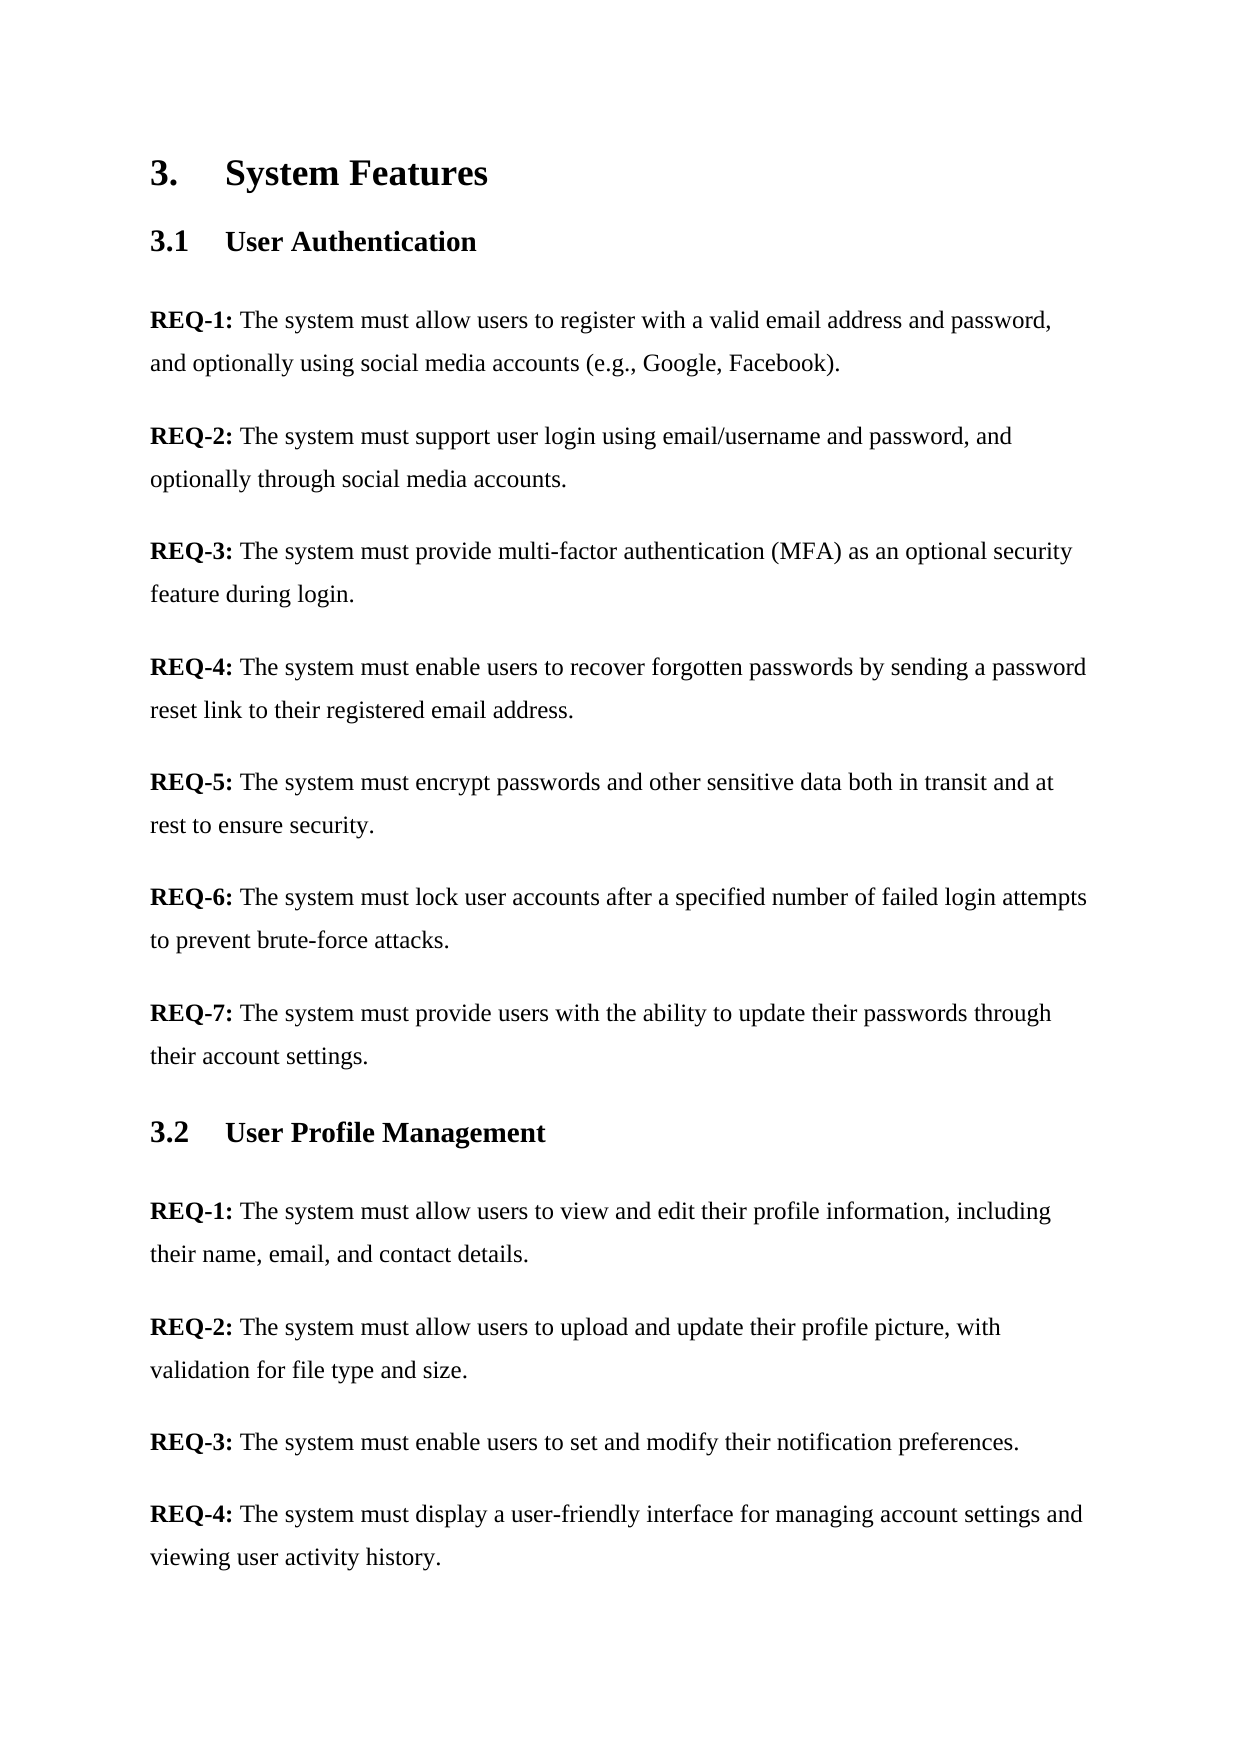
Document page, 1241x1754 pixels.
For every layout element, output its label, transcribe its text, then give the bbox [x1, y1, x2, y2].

text REQ-5: The system must encrypt passwords and other sensitive data both in transit and at rest to ensure security. [150, 767, 1090, 839]
list User Authentication [150, 222, 1090, 258]
text REQ-2: The system must support user login using email/username and password, and optionally through social media accounts. [150, 421, 1090, 493]
text REQ-4: The system must enable users to recover forgotten passwords by sending a password reset link to their registered email address. [150, 652, 1090, 723]
text REQ-6: The system must lock user accounts after a specified number of failed login attempts to prevent brute-force attacks. [150, 882, 1090, 954]
text REQ-2: The system must allow users to upload and update their profile picture, with validation for file type and size. [150, 1312, 1090, 1383]
list User Profile Management [150, 1113, 1090, 1149]
text REQ-1: The system must allow users to view and edit their profile information, including their name, email, and contact details. [150, 1196, 1090, 1268]
text REQ-3: The system must enable users to set and modify their notification preferences. [150, 1427, 1090, 1456]
text REQ-4: The system must display a user-friendly interface for managing account settings and viewing user activity history. [150, 1499, 1090, 1571]
list System Features [150, 150, 1090, 193]
text REQ-3: The system must provide multi-factor authentication (MFA) as an optional security feature during login. [150, 536, 1090, 608]
text REQ-1: The system must allow users to register with a valid email address and password, and optionally using social media accounts (e.g., Google, Facebook). [150, 305, 1090, 377]
text REQ-7: The system must provide users with the ability to update their passwords through their account settings. [150, 998, 1090, 1070]
